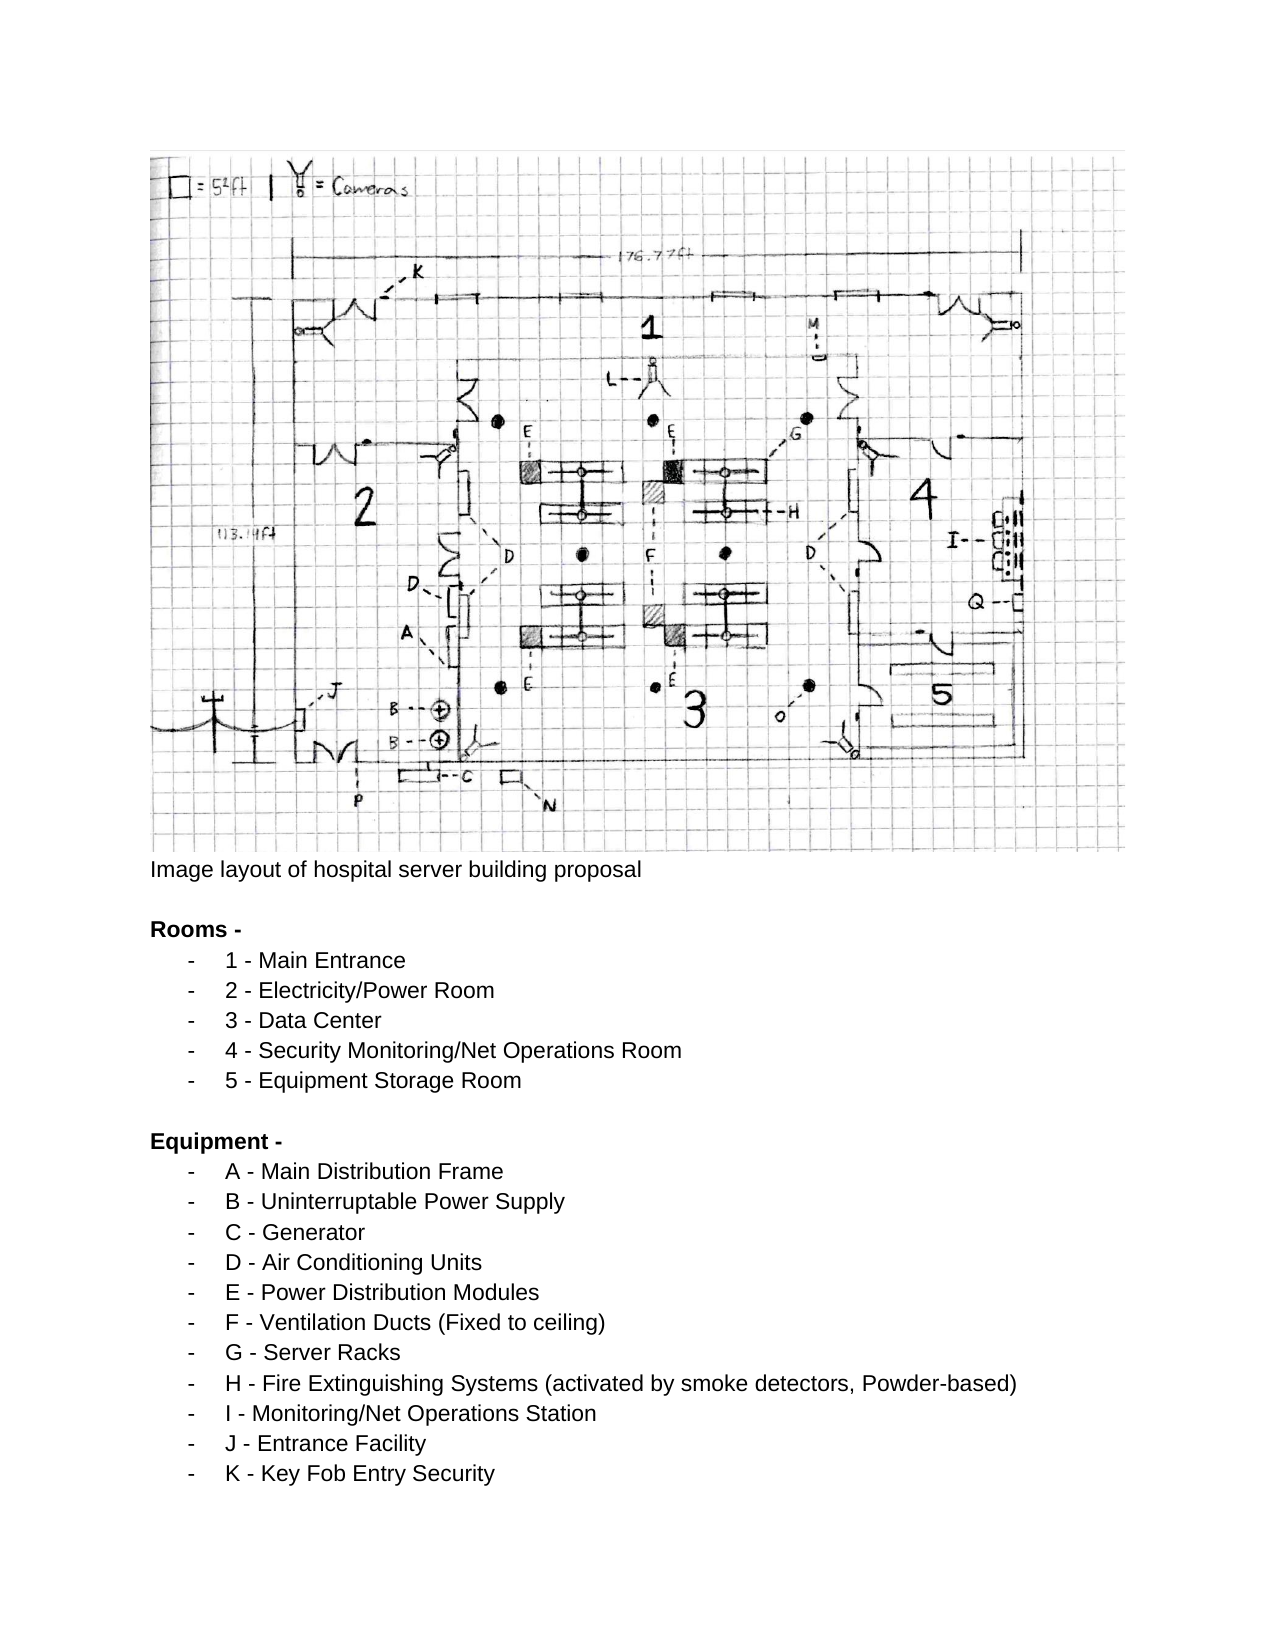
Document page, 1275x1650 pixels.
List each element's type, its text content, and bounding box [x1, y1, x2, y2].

list J - Entrance Facility [187, 1430, 1125, 1456]
text Rooms - [150, 916, 1125, 943]
list I - Monitoring/Net Operations Station [187, 1400, 1125, 1426]
list 2 - Electricity/Power Room [187, 977, 1125, 1003]
list F - Ventilation Ducts (Fixed to ceiling) [187, 1309, 1125, 1335]
list 1 - Main Entrance [187, 947, 1125, 973]
list K - Key Fob Entry Security [187, 1460, 1125, 1486]
list H - Fire Extinguishing Systems (activated by smoke detectors, Powder-based) [187, 1369, 1125, 1396]
list A - Main Distribution Frame [187, 1158, 1125, 1184]
text Image layout of hospital server building proposal [150, 856, 1125, 882]
picture [150, 150, 1125, 852]
list 3 - Data Center [187, 1007, 1125, 1033]
list B - Uninterruptable Power Supply [187, 1188, 1125, 1214]
list C - Generator [187, 1218, 1125, 1245]
list 4 - Security Monitoring/Net Operations Room [187, 1037, 1125, 1063]
text Equipment - [150, 1128, 1125, 1154]
list D - Air Conditioning Units [187, 1249, 1125, 1275]
list E - Power Distribution Modules [187, 1279, 1125, 1305]
list 5 - Equipment Storage Room [187, 1067, 1125, 1094]
list G - Server Racks [187, 1339, 1125, 1366]
